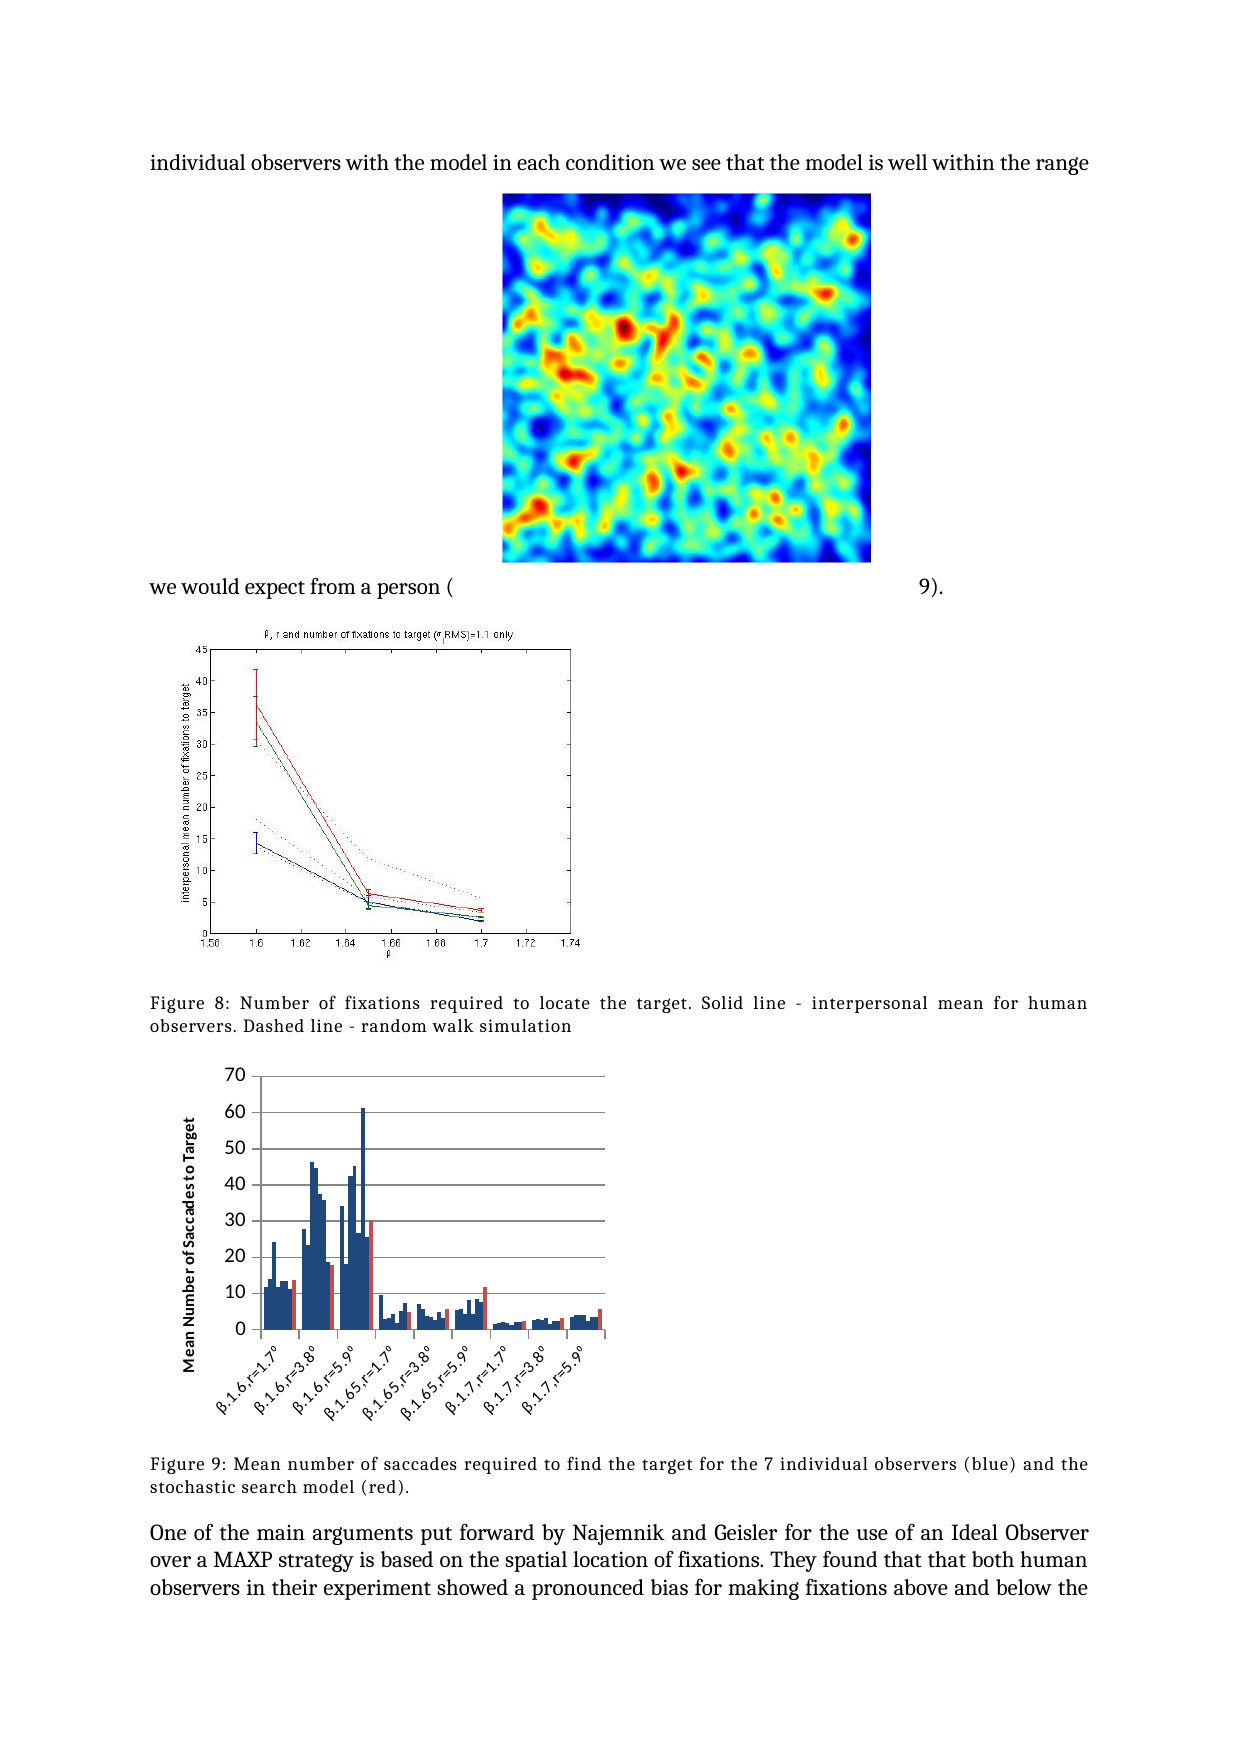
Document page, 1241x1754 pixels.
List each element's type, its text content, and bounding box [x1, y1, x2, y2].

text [150, 1520, 1090, 1601]
picture [150, 622, 615, 971]
picture [454, 177, 919, 595]
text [150, 150, 1090, 600]
